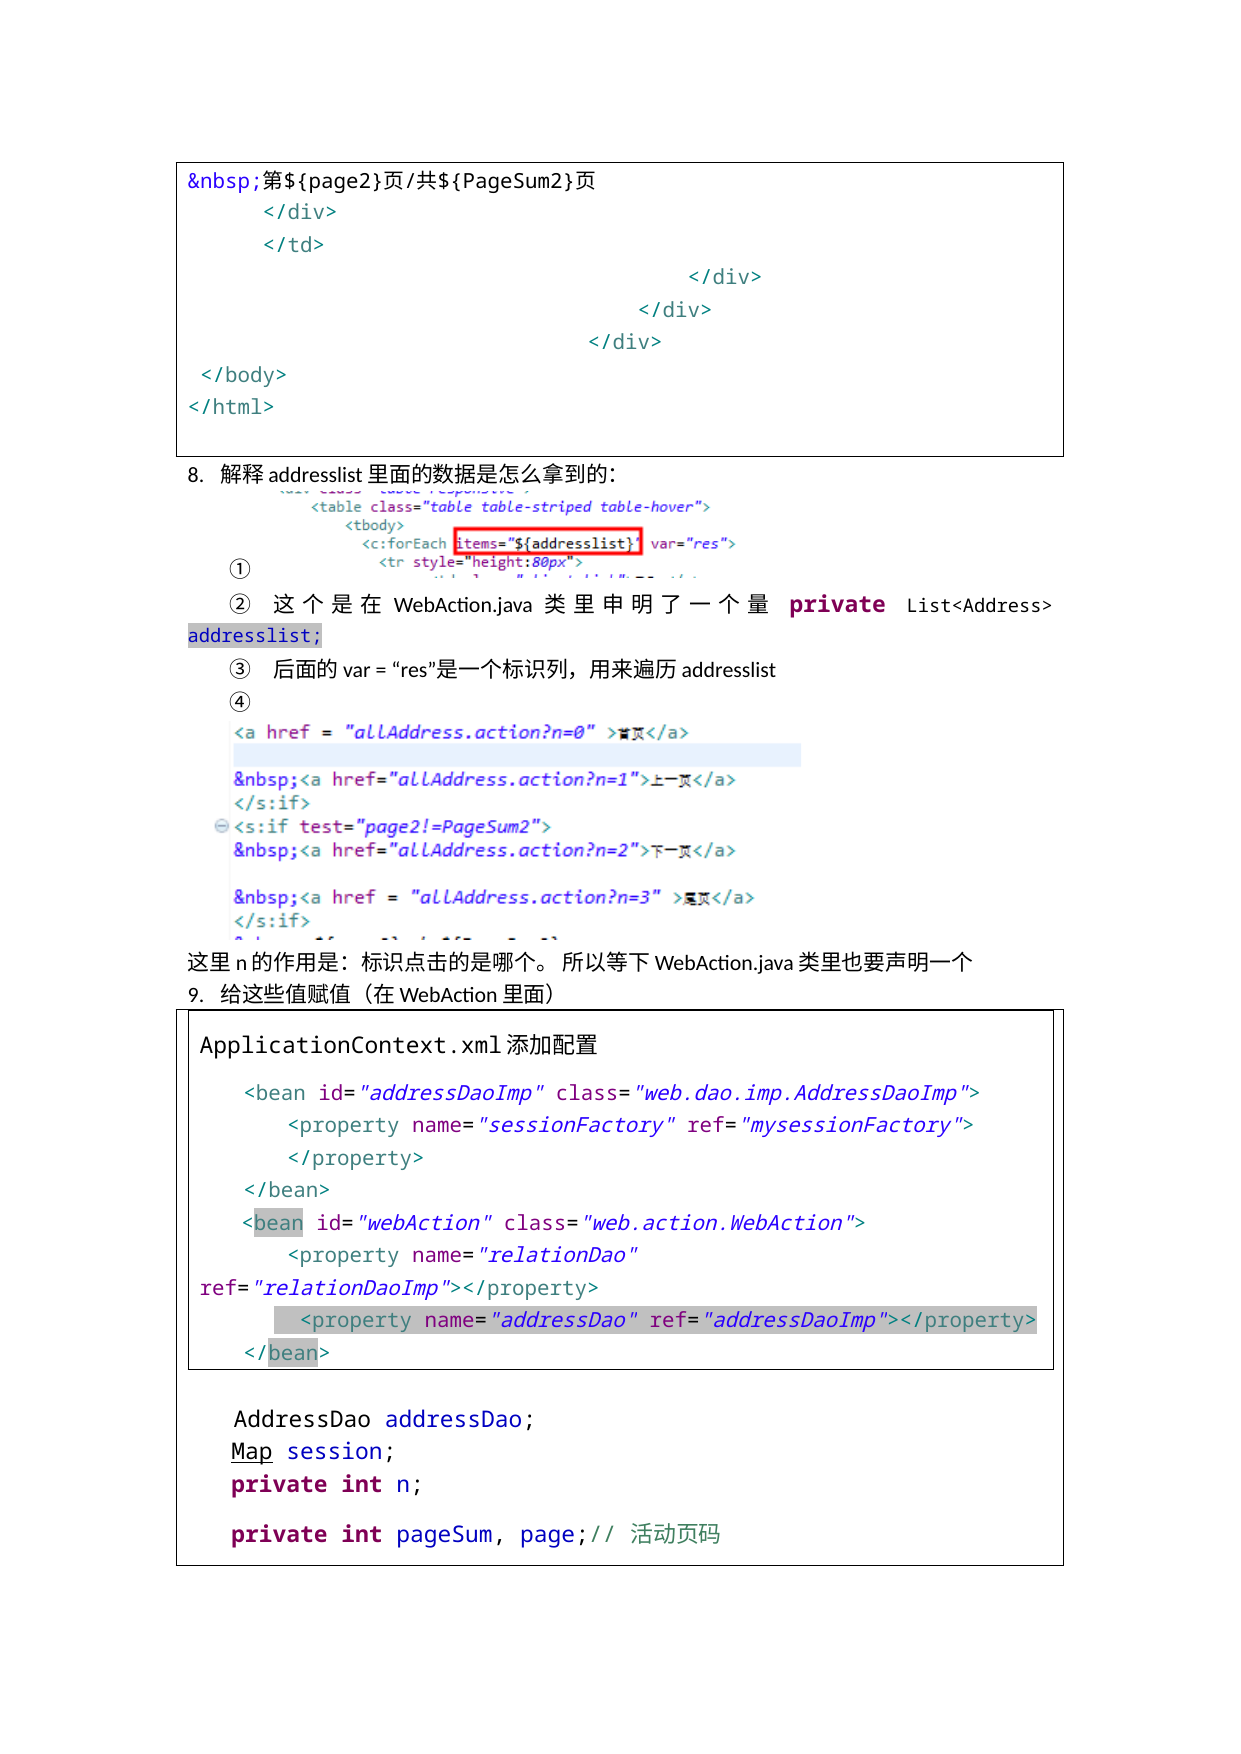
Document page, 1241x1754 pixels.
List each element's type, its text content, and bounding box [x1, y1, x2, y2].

list 解释addresslist里面的数据是怎么拿到的： [187, 457, 1053, 489]
picture [272, 491, 748, 578]
list 后面的var = “res”是一个标识列，用来遍历addresslist [187, 652, 1053, 684]
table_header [177, 163, 1063, 456]
list 给这些值赋值（在WebAction里面） [187, 977, 1053, 1009]
picture [212, 721, 802, 940]
list 这里n的作用是：标识点击的是哪个。 所以等下WebAction.java类里也要声明一个 [187, 944, 1053, 977]
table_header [177, 1010, 1063, 1565]
list 这个是在WebAction.java类里申明了一个量 private List<Address> addresslist; [187, 587, 1053, 652]
